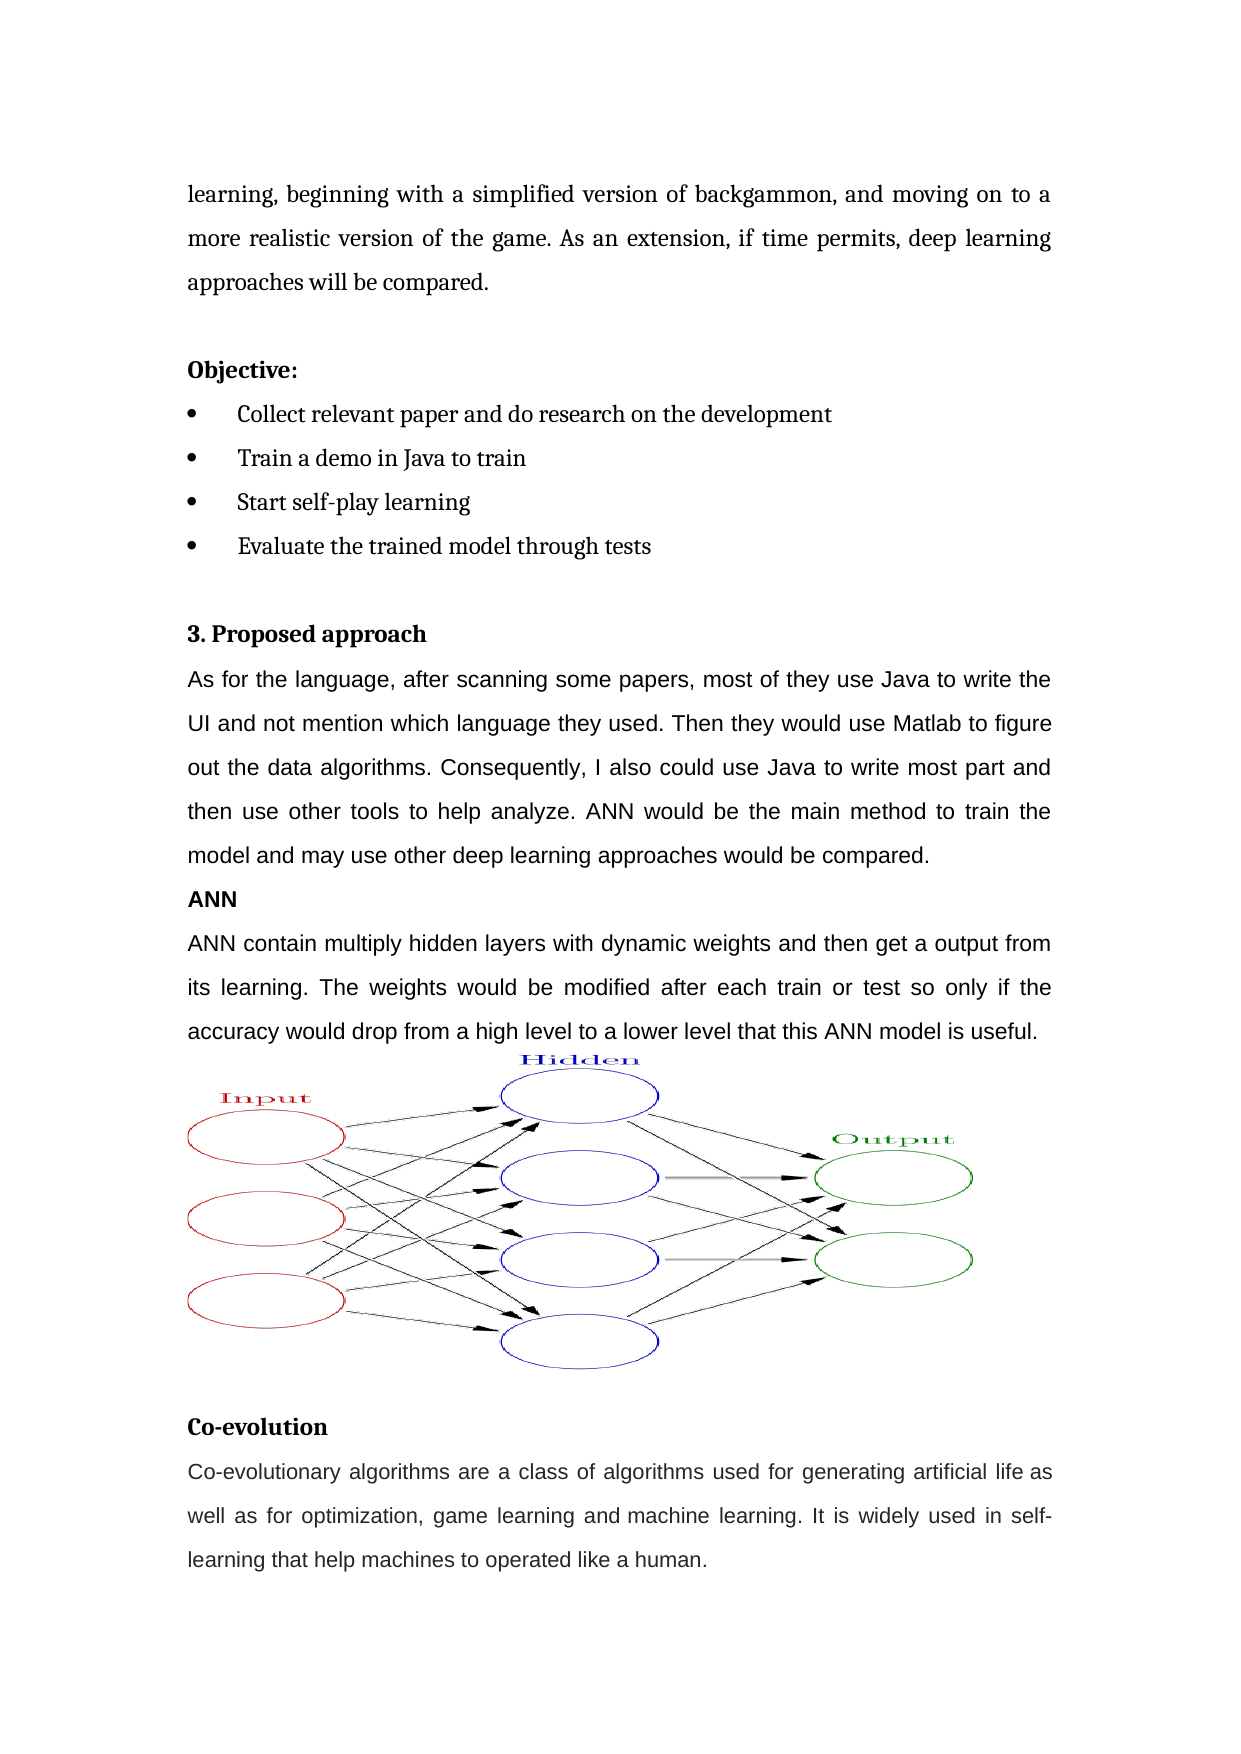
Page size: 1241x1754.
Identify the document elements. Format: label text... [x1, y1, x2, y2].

text Co-evolutionary algorithms are a class of algorithms used for generating artificial life as well as for optimization, game learning and machine learning. It is widely used in self-learning that help machines to operated like a human. [187, 1450, 1053, 1511]
text ANN contain multiply hidden layers with dynamic weights and then get a output from its learning. The weights would be modified after each train or test so only if the accuracy would drop from a high level to a lower level that this ANN model is useful. [187, 921, 1053, 1053]
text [187, 172, 1053, 304]
list Start self-play learning [187, 480, 1053, 524]
text As for the language, after scanning some papers, most of they use Java to write the UI and not mention which language they used. Then they would use Matlab to figure out the data algorithms. Consequently, I also could use Java to write most part and then use other tools to help analyze. ANN would be the main method to train the model and may use other deep learning approaches would be compared. [187, 657, 1053, 877]
list Train a demo in Java to train [187, 436, 1053, 480]
text Objective: [187, 348, 1053, 392]
text Co-evolution [187, 1406, 1053, 1450]
list Evaluate the trained model through tests [187, 524, 1053, 568]
list Collect relevant paper and do research on the development [187, 392, 1053, 436]
text ANN [187, 877, 1053, 921]
text 3. Proposed approach [187, 613, 1053, 657]
text Co-evolutionary algorithms are a class of algorithms used for generating artificial life as well as for optimization, game learning and machine learning. It is widely used in self-learning that help machines to operated like a human. [187, 1513, 1053, 1582]
picture [187, 1053, 976, 1383]
